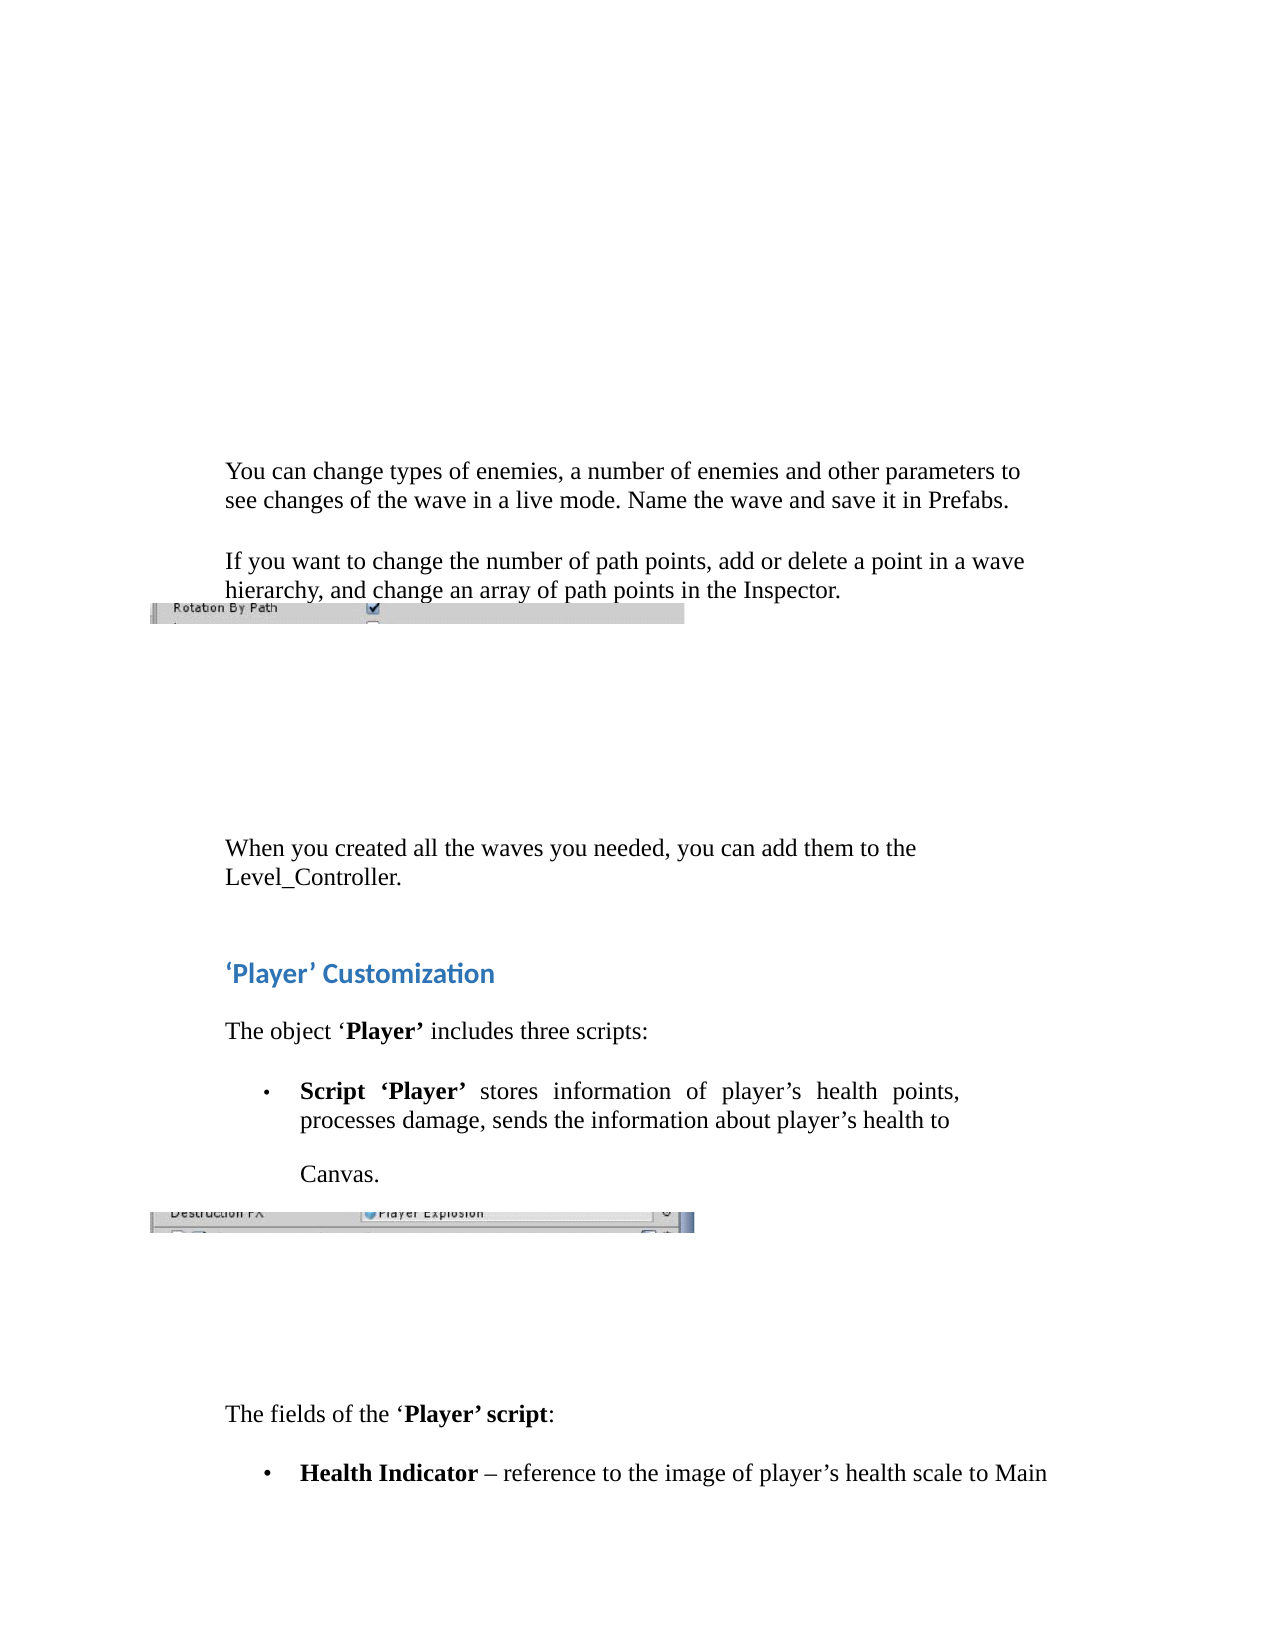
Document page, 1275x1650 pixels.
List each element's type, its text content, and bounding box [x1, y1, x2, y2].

text ‘Player’ Customization [225, 955, 1125, 991]
list Script ‘Player’ stores information of player’s health points, processes damage, sends the information about player’s health to [263, 1076, 960, 1134]
text You can change types of enemies, a number of enemies and other parameters to see changes of the wave in a live mode. Name the wave and save it in Prefabs. [225, 456, 1044, 514]
text Canvas. [300, 1159, 1125, 1188]
list Health Indicator – reference to the image of player’s health scale to Main [263, 1458, 1125, 1487]
text The object ‘Player’ includes three scripts: [225, 1016, 1125, 1045]
text The fields of the ‘Player’ script: [225, 1399, 1125, 1428]
text When you created all the waves you needed, you can add them to the Level_Controller. [225, 833, 1087, 891]
text If you want to change the number of path points, add or delete a point in a wave hierarchy, and change an array of path points in the Inspector. [225, 546, 1031, 603]
